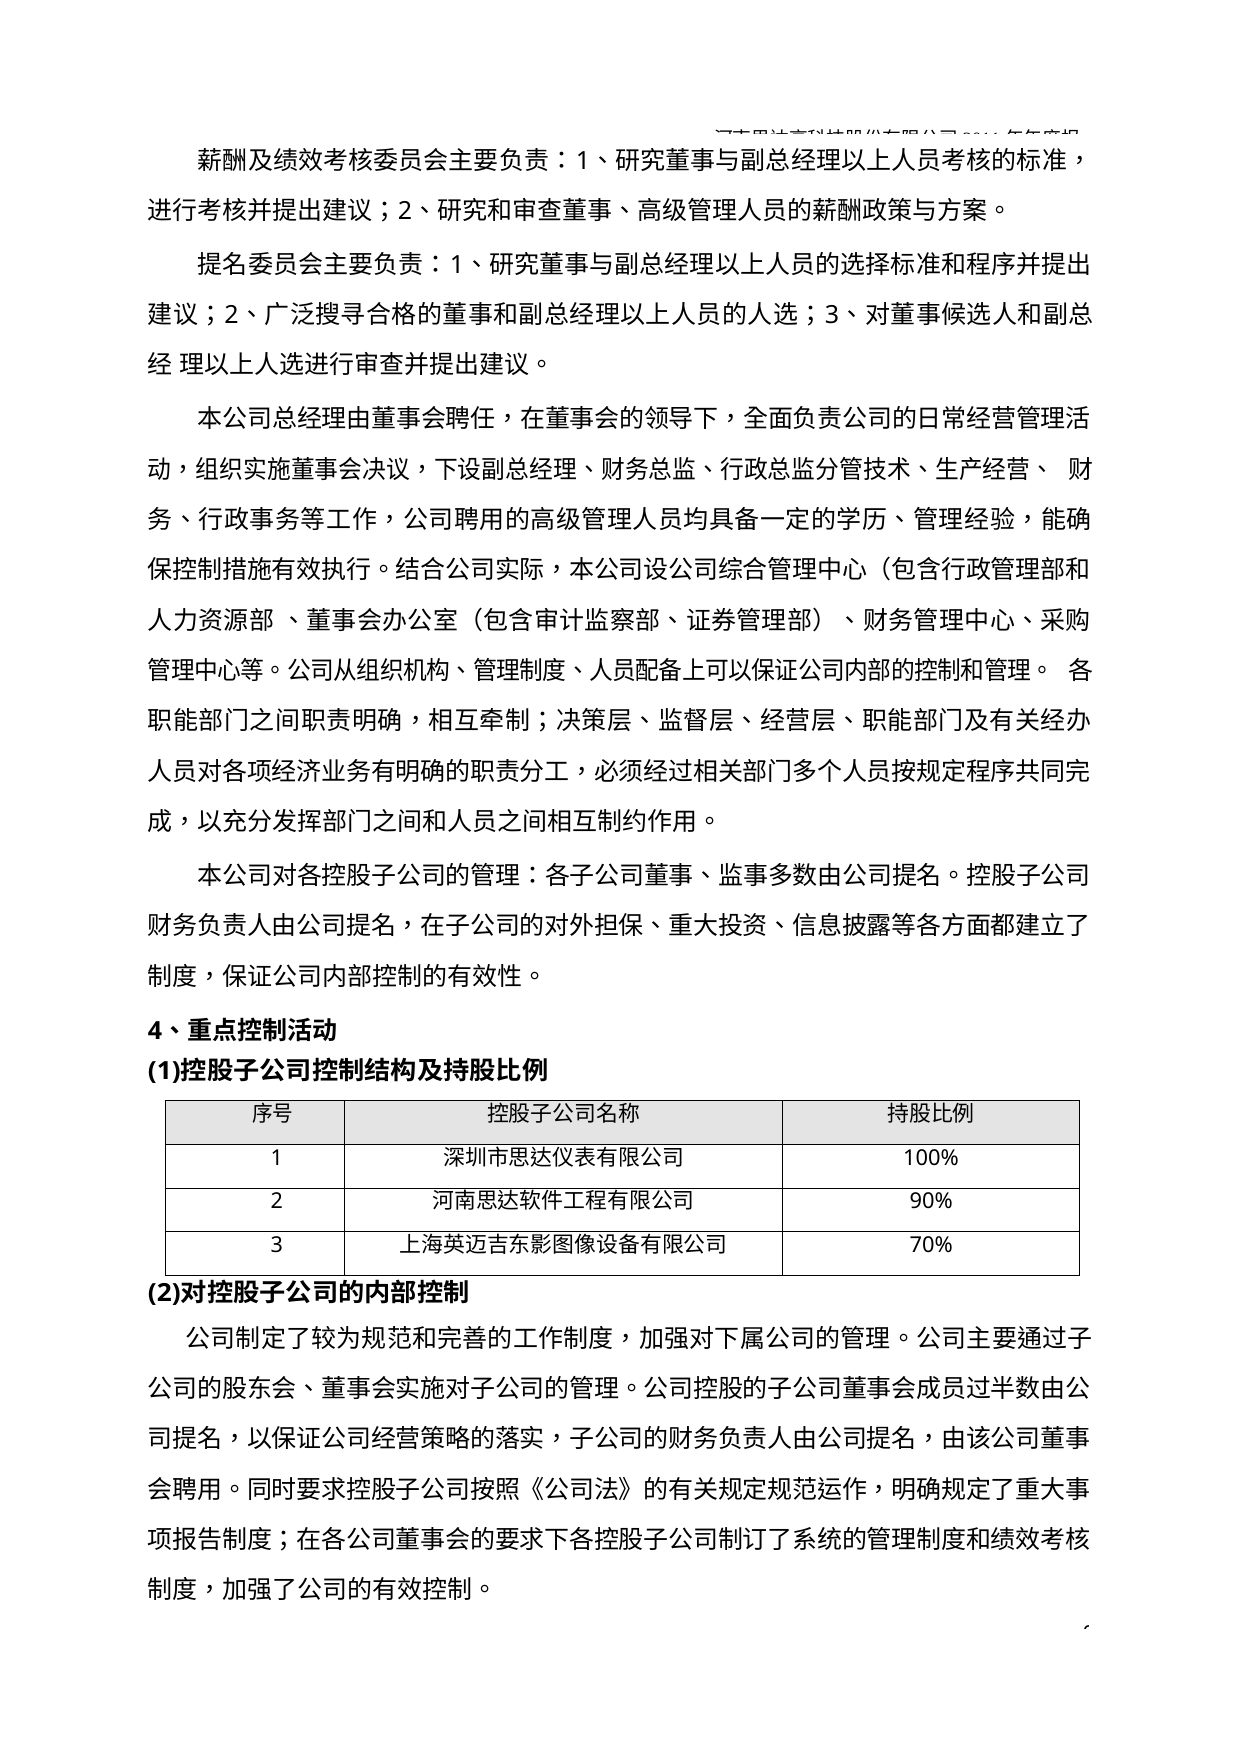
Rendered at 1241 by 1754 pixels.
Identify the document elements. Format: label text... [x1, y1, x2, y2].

text 提名委员会主要负责：1、研究董事与副总经理以上人员的选择标准和程序并提出 建议；2、广泛搜寻合格的董事和副总经理以上人员的人选；3、对董事候选人和副总经 理以上人选进行审查并提出建议。 [148, 246, 1094, 381]
text (1)控股子公司控制结构及持股比例 [148, 1053, 1105, 1087]
text (2)对控股子公司的内部控制 [148, 1276, 1105, 1307]
text 4、重点控制活动 [148, 1008, 1105, 1048]
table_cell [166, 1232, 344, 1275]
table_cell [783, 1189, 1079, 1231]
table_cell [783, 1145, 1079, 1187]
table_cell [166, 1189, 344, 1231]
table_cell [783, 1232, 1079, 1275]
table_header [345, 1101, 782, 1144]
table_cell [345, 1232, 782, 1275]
text 本公司总经理由董事会聘任，在董事会的领导下，全面负责公司的日常经营管理活 动，组织实施董事会决议，下设副总经理、财务总监、行政总监分管技术、生产经营、 财务、行政事务等工作，公司聘用的高级管理人员均具备一定的学历、管理经验，能确 保控制措施有效执行。结合公司实际，本公司设公司综合管理中心（包含行政管理部和 人力资源部 、董事会办公室（包含审计监察部、证券管理部）、财务管理中心、采购 管理中心等。公司从组织机构、管理制度、人员配备上可以保证公司内部的控制和管理。 各职能部门之间职责明确，相互牵制；决策层、监督层、经营层、职能部门及有关经办 人员对各项经济业务有明确的职责分工，必须经过相关部门多个人员按规定程序共同完 成，以充分发挥部门之间和人员之间相互制约作用。 [148, 401, 1093, 838]
text 薪酬及绩效考核委员会主要负责：1、研究董事与副总经理以上人员考核的标准， 进行考核并提出建议；2、研究和审查董事、高级管理人员的薪酬政策与方案。 [148, 142, 1093, 226]
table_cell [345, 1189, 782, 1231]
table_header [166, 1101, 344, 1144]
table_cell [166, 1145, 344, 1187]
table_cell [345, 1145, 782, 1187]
text 公司制定了较为规范和完善的工作制度，加强对下属公司的管理。公司主要通过子 公司的股东会、董事会实施对子公司的管理。公司控股的子公司董事会成员过半数由公 司提名，以保证公司经营策略的落实，子公司的财务负责人由公司提名，由该公司董事 会聘用。同时要求控股子公司按照《公司法》的有关规定规范运作，明确规定了重大事 项报告制度；在各公司董事会的要求下各控股子公司制订了系统的管理制度和绩效考核 制度，加强了公司的有效控制。 [148, 1320, 1092, 1606]
text 本公司对各控股子公司的管理：各子公司董事、监事多数由公司提名。控股子公司 财务负责人由公司提名，在子公司的对外担保、重大投资、信息披露等各方面都建立了 制度，保证公司内部控制的有效性。 [148, 858, 1092, 992]
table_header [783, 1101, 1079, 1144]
